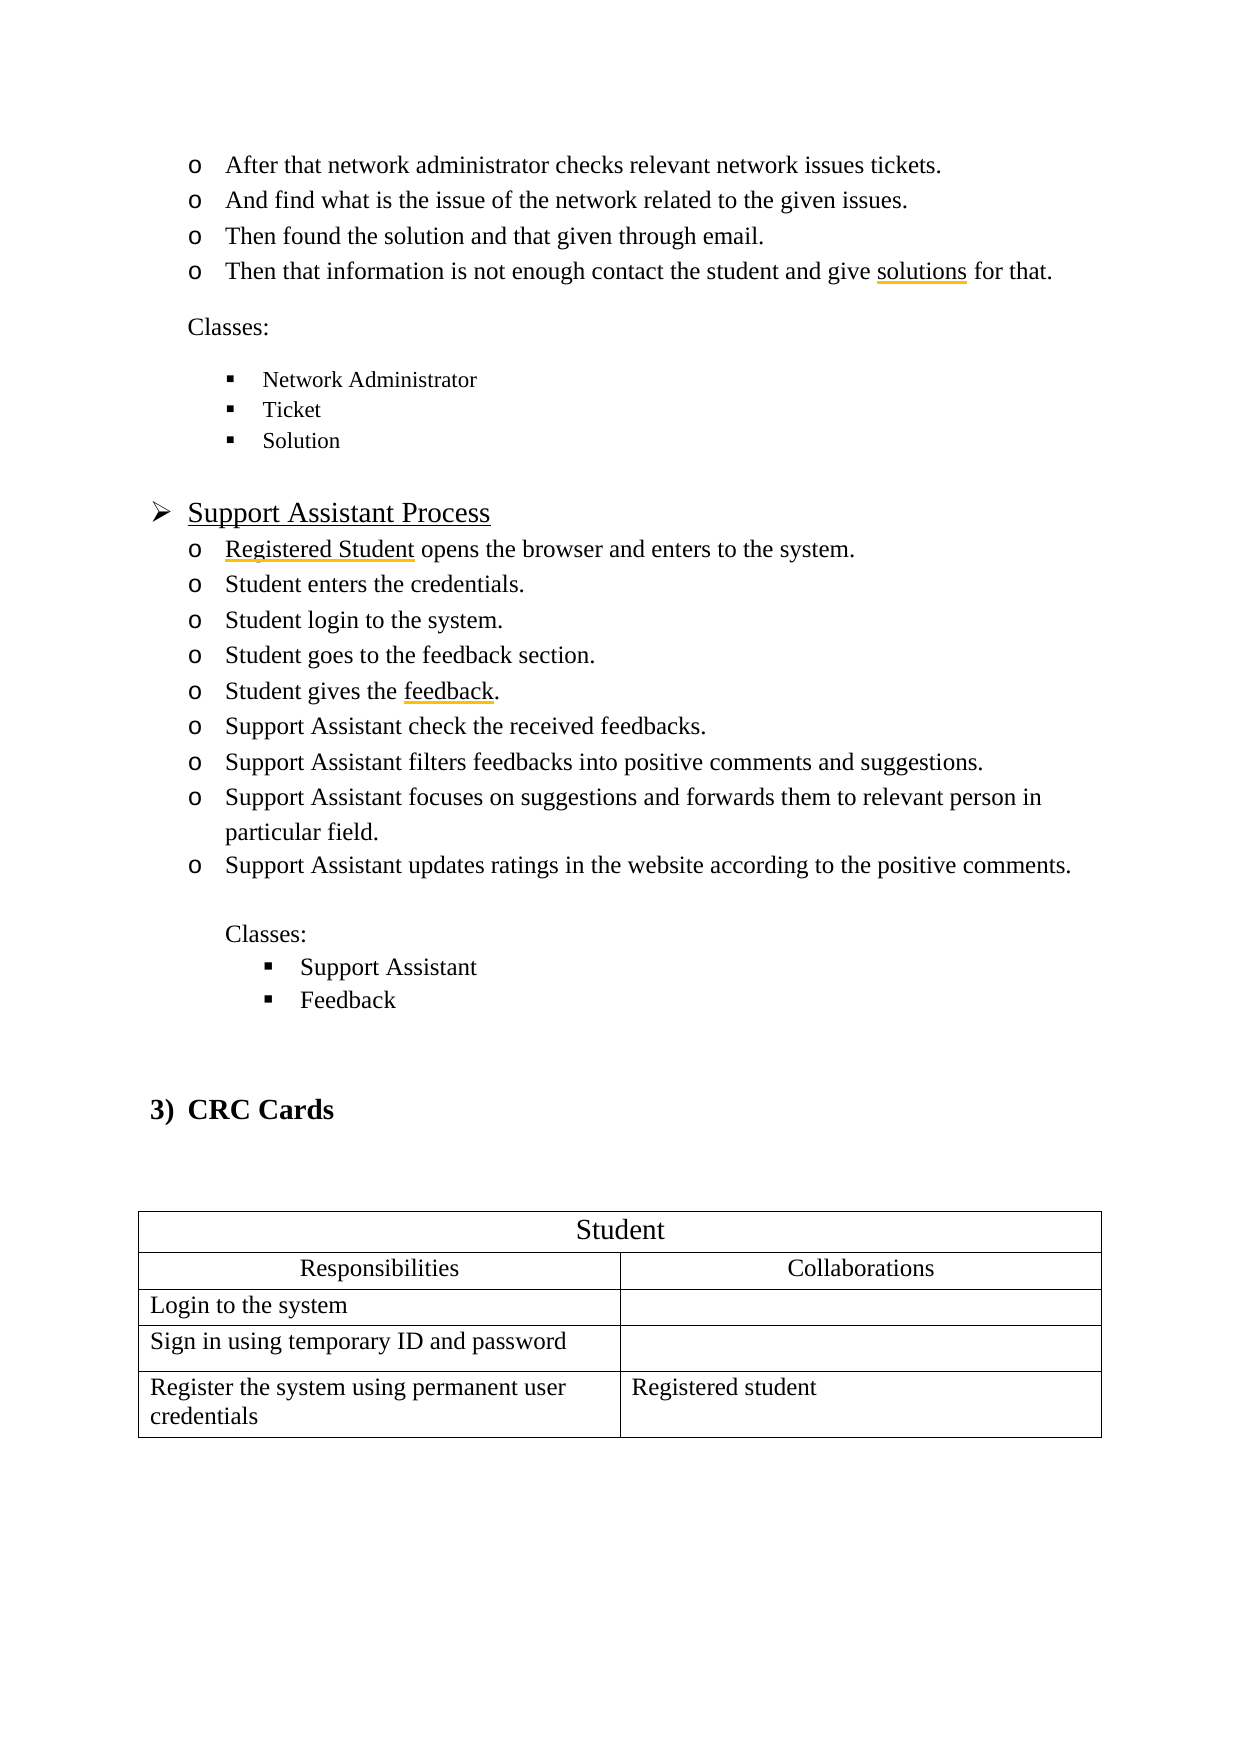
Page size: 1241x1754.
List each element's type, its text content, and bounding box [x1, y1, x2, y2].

list Support Assistant [262, 952, 1090, 980]
list Then found the solution and that given through email. [187, 221, 1090, 252]
list And find what is the issue of the network related to the given issues. [187, 185, 1090, 216]
table_cell Register the system using permanent user credentials [139, 1372, 620, 1437]
table_cell [621, 1290, 1101, 1325]
table_cell Login to the system [139, 1290, 620, 1325]
table_cell Registered student [621, 1372, 1101, 1437]
list Then that information is not enough contact the student and give solutions for that. [187, 256, 1090, 287]
table_cell [621, 1326, 1101, 1371]
list Student goes to the feedback section. [187, 640, 1090, 671]
list Ticket [225, 397, 1090, 423]
list Student login to the system. [187, 605, 1090, 636]
list Support Assistant check the received feedbacks. [187, 711, 1090, 742]
table_cell Responsibilities [139, 1253, 620, 1289]
table_header Student [139, 1212, 1101, 1252]
list Network Administrator [225, 366, 1090, 393]
list After that network administrator checks relevant network issues tickets. [187, 150, 1090, 181]
list Support Assistant filters feedbacks into positive comments and suggestions. [187, 747, 1090, 777]
list Student enters the credentials. [187, 569, 1090, 600]
list Feedback [262, 985, 1090, 1013]
list Registered Student opens the browser and enters to the system. [187, 534, 1090, 565]
list Support Assistant Process [150, 496, 1090, 529]
list Student gives the feedback. [187, 676, 1090, 707]
table_cell Sign in using temporary ID and password [139, 1326, 620, 1371]
text Classes: [187, 312, 1090, 341]
list Classes: [225, 919, 1090, 947]
list Support Assistant updates ratings in the website according to the positive comments. [187, 850, 1090, 881]
list CRC Cards [150, 1092, 1090, 1126]
list Support Assistant focuses on suggestions and forwards them to relevant person in particular field. [187, 782, 1090, 846]
table_cell Collaborations [621, 1253, 1101, 1289]
list Solution [225, 427, 1090, 453]
